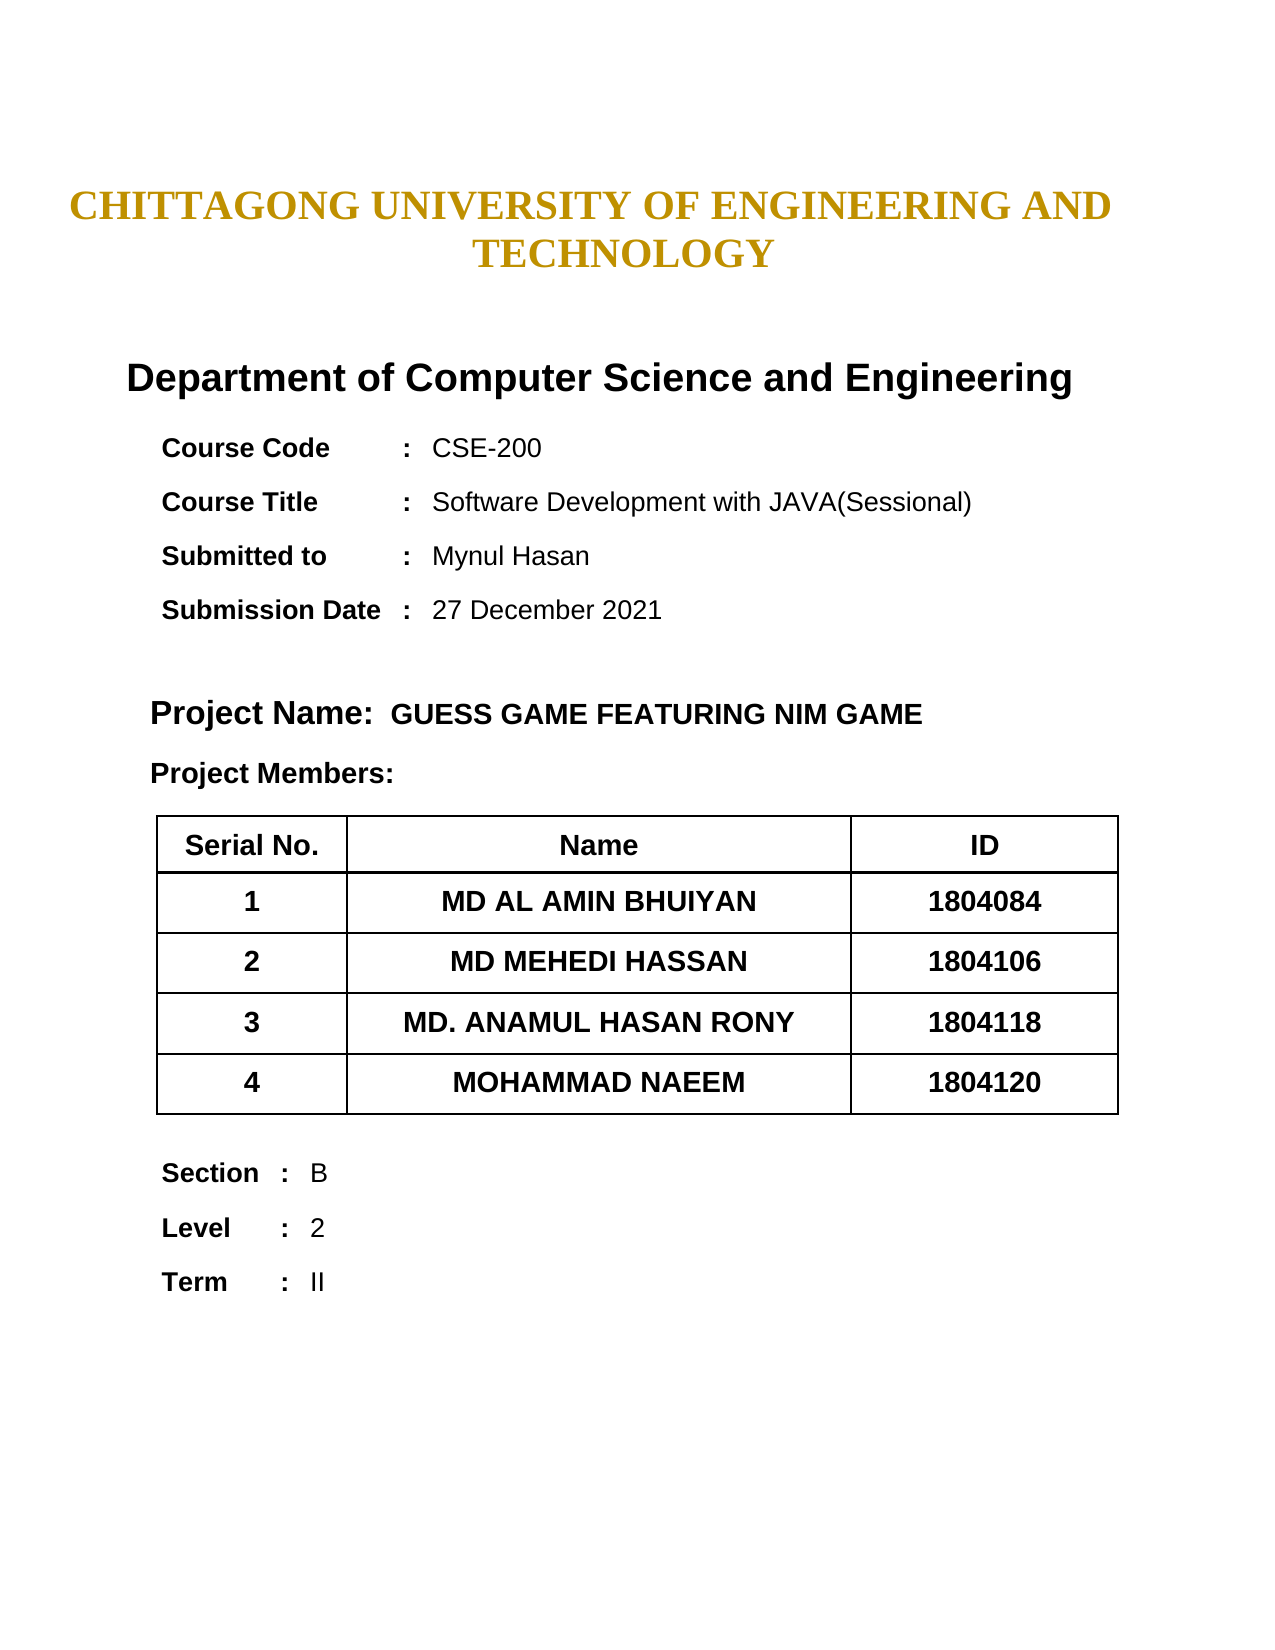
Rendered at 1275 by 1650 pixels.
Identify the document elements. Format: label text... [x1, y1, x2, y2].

table_header : [393, 421, 420, 473]
table_cell 1 [158, 874, 346, 932]
table_cell Mynul Hasan [423, 528, 982, 582]
table_header : [271, 1147, 299, 1199]
table_cell : [271, 1201, 299, 1253]
table_cell Term [152, 1255, 269, 1307]
table_cell 3 [158, 994, 346, 1052]
table_cell 1804118 [852, 994, 1117, 1052]
table_cell : [271, 1255, 299, 1307]
table_cell Submitted to [152, 530, 391, 582]
table_cell 2 [158, 934, 346, 992]
table_cell MD AL AMIN BHUIYAN [348, 874, 850, 932]
table_header Serial No. [158, 817, 346, 871]
table_cell 27 December 2021 [423, 584, 982, 636]
table_cell : [393, 530, 420, 582]
subtitle Department of Computer Science and Engineering [75, 354, 1125, 400]
table_header Name [348, 817, 850, 871]
table_cell : [393, 475, 421, 527]
table_cell MD MEHEDI HASSAN [348, 934, 850, 992]
table_cell Software Development with JAVA(Sessional) [421, 473, 983, 527]
table_header Course Code [152, 421, 391, 473]
table_cell 4 [158, 1055, 346, 1113]
table_header B [301, 1147, 338, 1199]
table_cell Submission Date [152, 584, 391, 636]
table_cell Course Title [152, 475, 391, 527]
text Project Members: [150, 756, 1125, 790]
table_header ID [852, 817, 1117, 871]
table_cell 1804084 [852, 874, 1117, 932]
table_cell : [393, 584, 420, 636]
table_cell 1804120 [852, 1055, 1117, 1113]
table_cell 2 [301, 1201, 338, 1253]
table_cell II [301, 1255, 338, 1307]
table_cell 1804106 [852, 934, 1117, 992]
text CHITTAGONG UNIVERSITY OF ENGINEERING AND TECHNOLOGY [0, 180, 1237, 276]
table_header Section [152, 1147, 269, 1199]
table_header CSE-200 [423, 421, 982, 473]
table_cell MD. ANAMUL HASAN RONY [348, 994, 850, 1052]
table_cell Level [152, 1201, 269, 1253]
table_cell MOHAMMAD NAEEM [348, 1055, 850, 1113]
text Project Name: GUESS GAME FEATURING NIM GAME [150, 693, 1125, 731]
